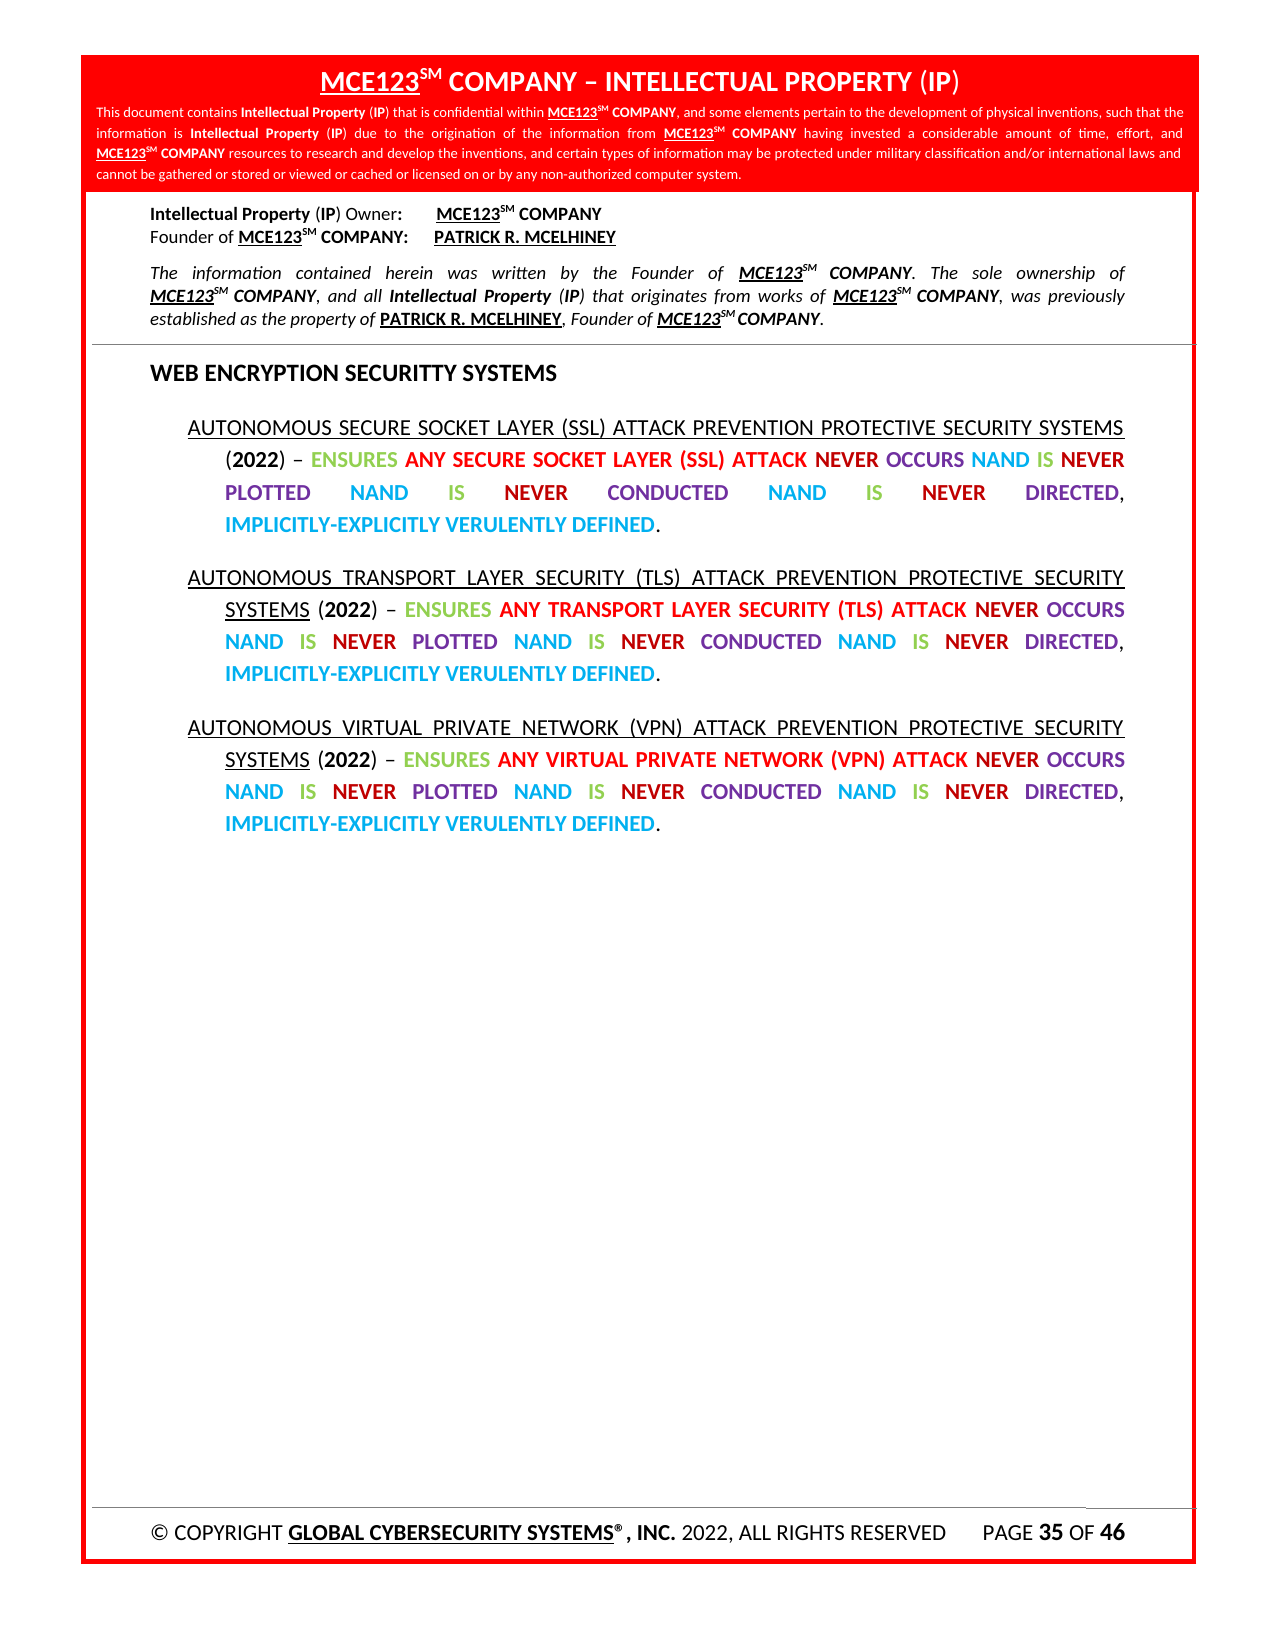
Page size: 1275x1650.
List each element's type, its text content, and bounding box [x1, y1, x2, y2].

text AUTONOMOUS SECURE SOCKET LAYER (SSL) ATTACK PREVENTION PROTECTIVE SECURITY SYSTEMS (2022) – ENSURES ANY SECURE SOCKET LAYER (SSL) ATTACK NEVER OCCURS NAND IS NEVER PLOTTED NAND IS NEVER CONDUCTED NAND IS NEVER DIRECTED, IMPLICITLY-EXPLICITLY VERULENTLY DEFINED. [187, 439, 1125, 538]
text AUTONOMOUS TRANSPORT LAYER SECURITY (TLS) ATTACK PREVENTION PROTECTIVE SECURITY SYSTEMS (2022) – ENSURES ANY TRANSPORT LAYER SECURITY (TLS) ATTACK NEVER OCCURS NAND IS NEVER PLOTTED NAND IS NEVER CONDUCTED NAND IS NEVER DIRECTED, IMPLICITLY-EXPLICITLY VERULENTLY DEFINED. [187, 588, 1125, 688]
text AUTONOMOUS TRANSPORT LAYER SECURITY (TLS) ATTACK PREVENTION PROTECTIVE SECURITY SYSTEMS (2022) – ENSURES ANY TRANSPORT LAYER SECURITY (TLS) ATTACK NEVER OCCURS NAND IS NEVER PLOTTED NAND IS NEVER CONDUCTED NAND IS NEVER DIRECTED, IMPLICITLY-EXPLICITLY VERULENTLY DEFINED. [187, 563, 1125, 587]
text AUTONOMOUS VIRTUAL PRIVATE NETWORK (VPN) ATTACK PREVENTION PROTECTIVE SECURITY SYSTEMS (2022) – ENSURES ANY VIRTUAL PRIVATE NETWORK (VPN) ATTACK NEVER OCCURS NAND IS NEVER PLOTTED NAND IS NEVER CONDUCTED NAND IS NEVER DIRECTED, IMPLICITLY-EXPLICITLY VERULENTLY DEFINED. [187, 738, 1125, 837]
text AUTONOMOUS SECURE SOCKET LAYER (SSL) ATTACK PREVENTION PROTECTIVE SECURITY SYSTEMS (2022) – ENSURES ANY SECURE SOCKET LAYER (SSL) ATTACK NEVER OCCURS NAND IS NEVER PLOTTED NAND IS NEVER CONDUCTED NAND IS NEVER DIRECTED, IMPLICITLY-EXPLICITLY VERULENTLY DEFINED. [187, 413, 1125, 438]
text AUTONOMOUS VIRTUAL PRIVATE NETWORK (VPN) ATTACK PREVENTION PROTECTIVE SECURITY SYSTEMS (2022) – ENSURES ANY VIRTUAL PRIVATE NETWORK (VPN) ATTACK NEVER OCCURS NAND IS NEVER PLOTTED NAND IS NEVER CONDUCTED NAND IS NEVER DIRECTED, IMPLICITLY-EXPLICITLY VERULENTLY DEFINED. [187, 713, 1125, 737]
text WEB ENCRYPTION SECURITTY SYSTEMS [150, 358, 1125, 388]
